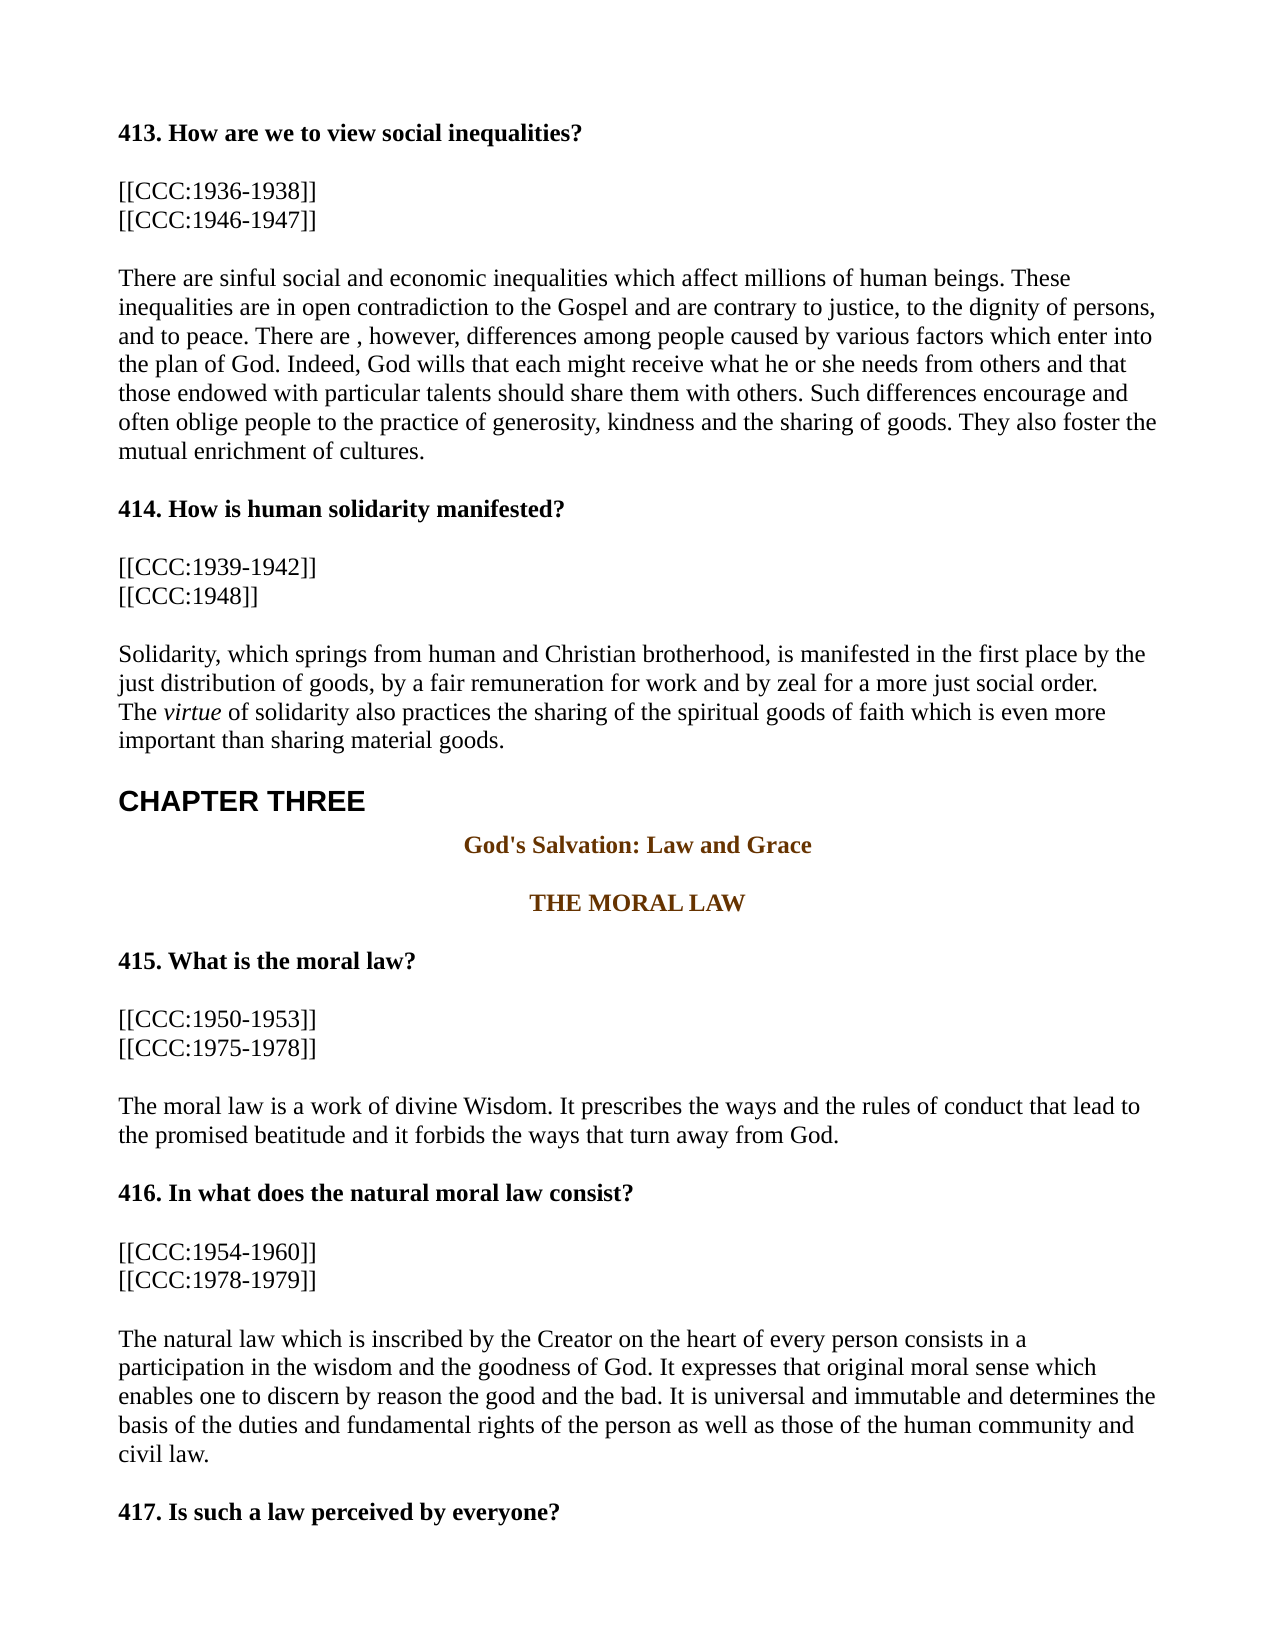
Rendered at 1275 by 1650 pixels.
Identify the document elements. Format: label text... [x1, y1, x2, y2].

text 413. How are we to view social inequalities? [118, 118, 1157, 147]
text There are sinful social and economic inequalities which affect millions of human beings. These inequalities are in open contradiction to the Gospel and are contrary to justice, to the dignity of persons, and to peace. There are , however, differences among people caused by various factors which enter into the plan of God. Indeed, God wills that each might receive what he or she needs from others and that those endowed with particular talents should share them with others. Such differences encourage and often oblige people to the practice of generosity, kindness and the sharing of goods. They also foster the mutual enrichment of cultures. [118, 263, 1157, 464]
text Solidarity, which springs from human and Christian brotherhood, is manifested in the first place by the just distribution of goods, by a fair remuneration for work and by zeal for a more just social order. The virtue of solidarity also practices the sharing of the spiritual goods of faith which is even more important than sharing material goods. [118, 639, 1157, 754]
text [[CCC:1954-1960]] [[CCC:1978-1979]] [118, 1237, 1157, 1294]
text 416. In what does the natural moral law consist? [118, 1178, 1157, 1207]
text 414. How is human solidarity manifested? [118, 494, 1157, 523]
subtitle CHAPTER THREE [118, 784, 1157, 817]
text [[CCC:1950-1953]] [[CCC:1975-1978]] [118, 1004, 1157, 1062]
text THE MORAL LAW [118, 888, 1157, 917]
text 417. Is such a law perceived by everyone? [118, 1497, 1157, 1526]
text The natural law which is inscribed by the Creator on the heart of every person consists in a participation in the wisdom and the goodness of God. It expresses that original moral sense which enables one to discern by reason the good and the bad. It is universal and immutable and determines the basis of the duties and fundamental rights of the person as well as those of the human community and civil law. [118, 1324, 1157, 1467]
text God's Salvation: Law and Grace [118, 830, 1157, 858]
text [[CCC:1936-1938]] [[CCC:1946-1947]] [118, 176, 1157, 234]
text The moral law is a work of divine Wisdom. It prescribes the ways and the rules of conduct that lead to the promised beatitude and it forbids the ways that turn away from God. [118, 1091, 1157, 1149]
text 415. What is the moral law? [118, 946, 1157, 975]
text [[CCC:1939-1942]] [[CCC:1948]] [118, 552, 1157, 610]
